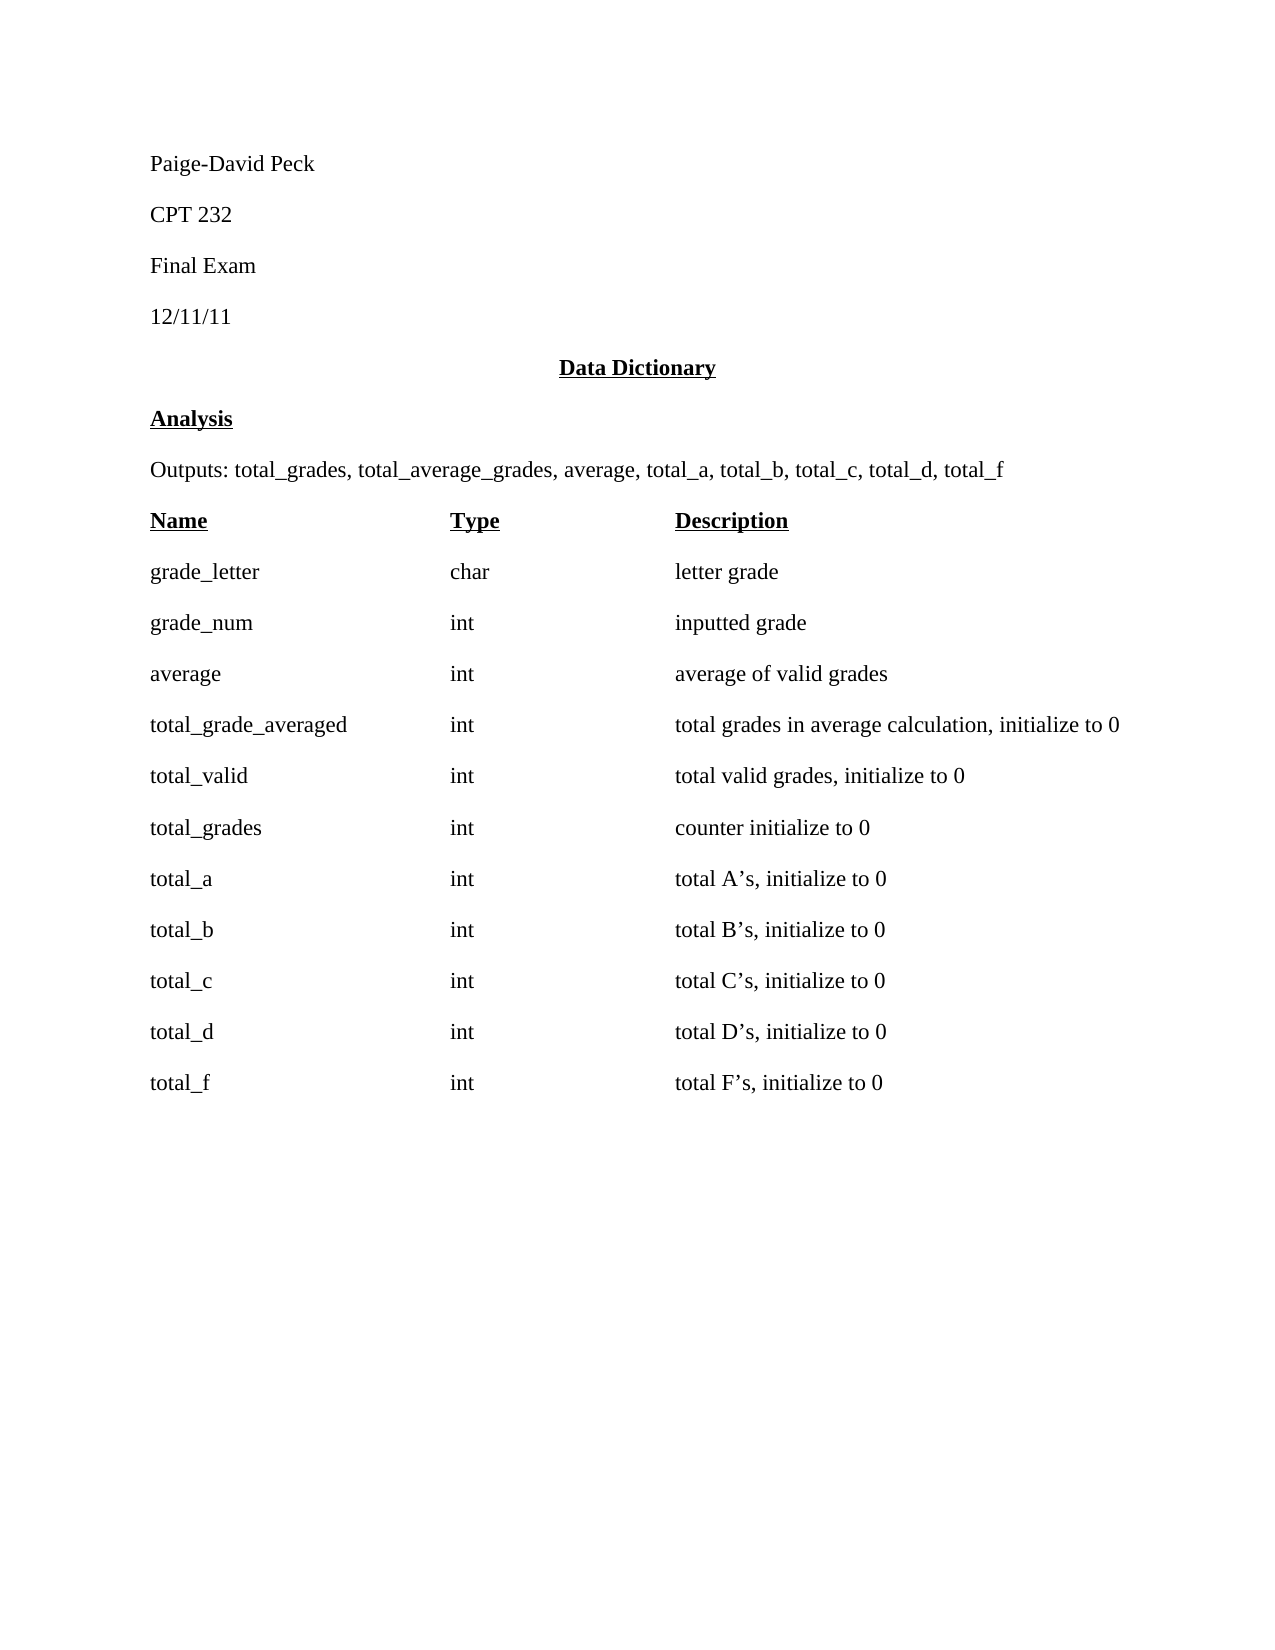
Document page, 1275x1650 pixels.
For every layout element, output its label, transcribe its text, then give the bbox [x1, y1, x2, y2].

text grade_num int inputted grade [150, 609, 1125, 636]
text Analysis [150, 405, 1125, 432]
text 12/11/11 [150, 303, 1125, 329]
text Data Dictionary [150, 354, 1125, 381]
text average int average of valid grades [150, 660, 1125, 687]
text total_f int total F’s, initialize to 0 [150, 1069, 1125, 1095]
text total_valid int total valid grades, initialize to 0 [150, 762, 1125, 789]
text total_d int total D’s, initialize to 0 [150, 1018, 1125, 1044]
text CPT 232 [150, 201, 1125, 227]
text total_grade_averaged int total grades in average calculation, initialize to 0 [150, 711, 1125, 738]
text total_c int total C’s, initialize to 0 [150, 967, 1125, 993]
text total_a int total A’s, initialize to 0 [150, 864, 1125, 891]
text Final Exam [150, 252, 1125, 278]
text Paige-David Peck [150, 150, 1125, 176]
text total_b int total B’s, initialize to 0 [150, 916, 1125, 942]
text Outputs: total_grades, total_average_grades, average, total_a, total_b, total_c, total_d, total_f [150, 456, 1125, 483]
text grade_letter char letter grade [150, 558, 1125, 585]
text total_grades int counter initialize to 0 [150, 813, 1125, 840]
text Name Type Description [150, 507, 1125, 534]
